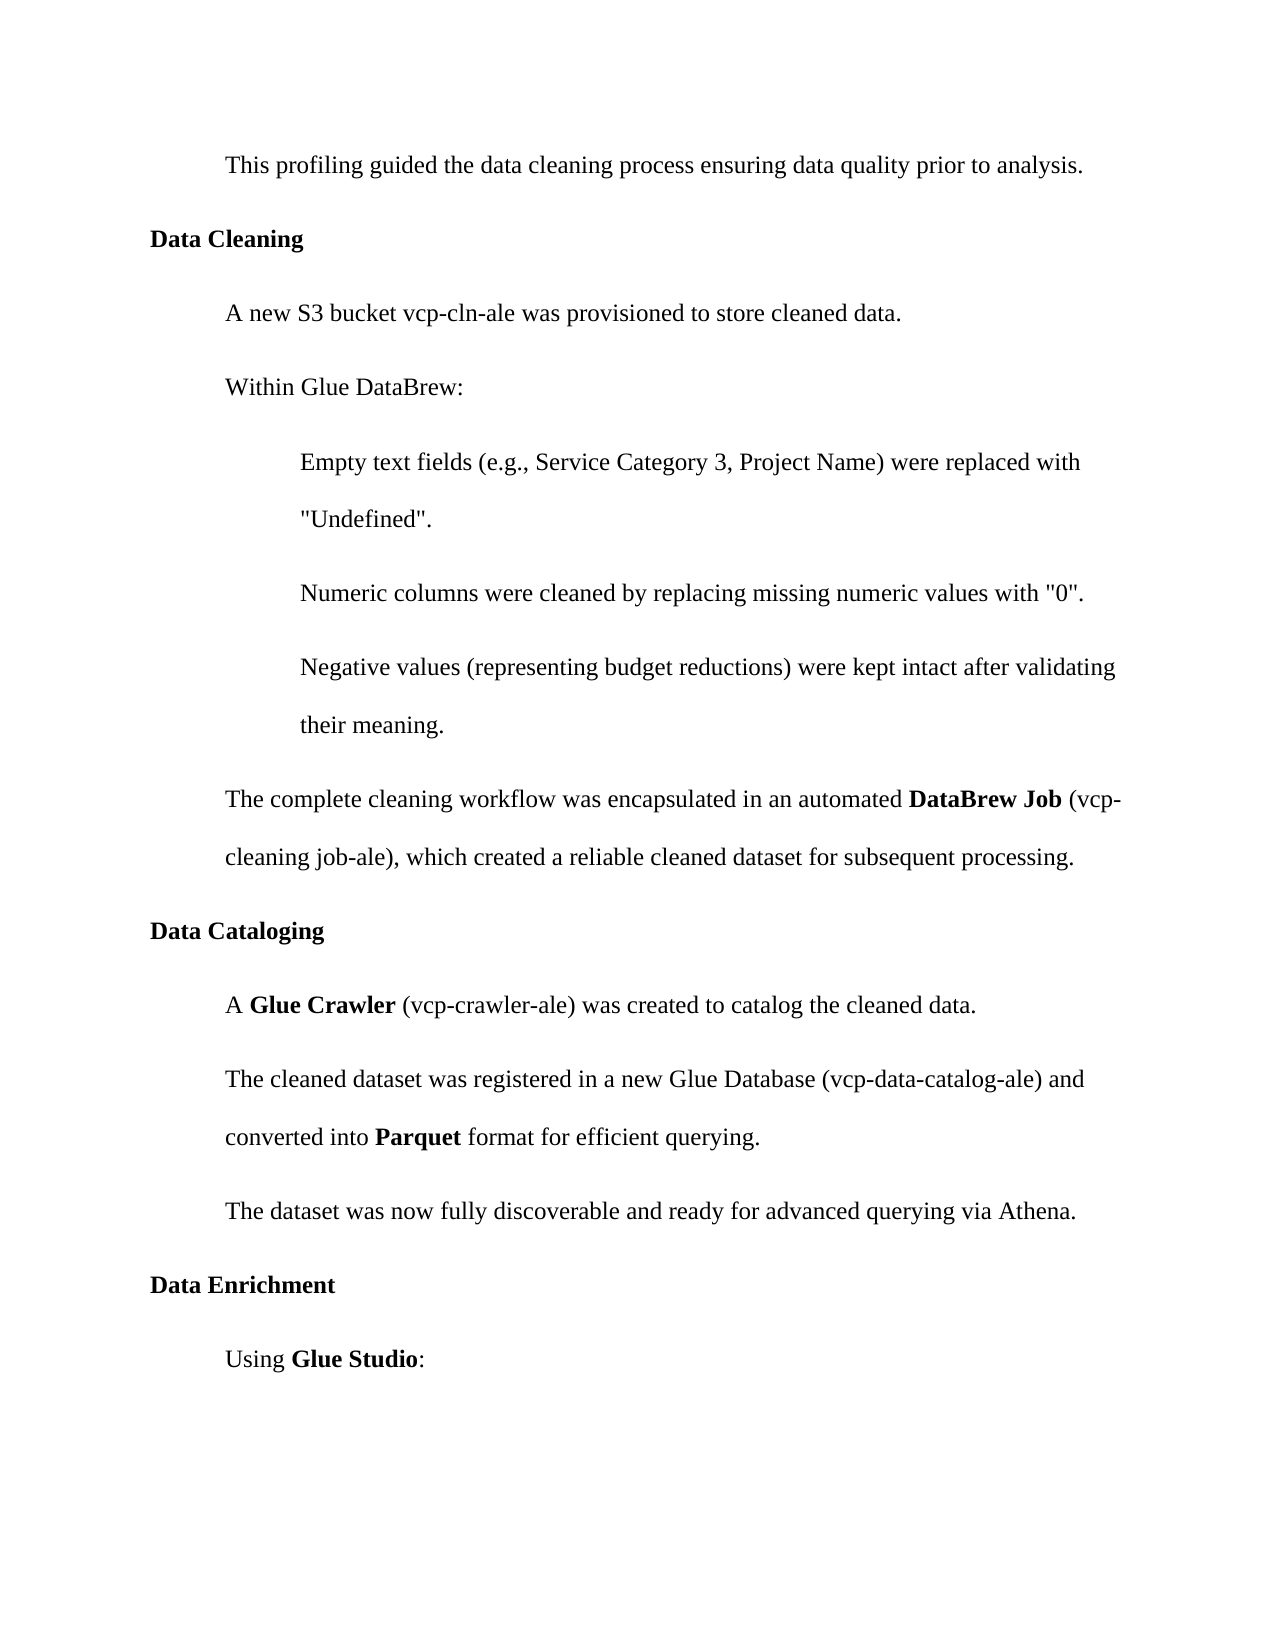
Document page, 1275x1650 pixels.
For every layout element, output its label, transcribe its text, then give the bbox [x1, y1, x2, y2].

text A new S3 bucket vcp-cln-ale was provisioned to store cleaned data. [225, 298, 1125, 327]
text A Glue Crawler (vcp-crawler-ale) was created to catalog the cleaned data. [225, 990, 1125, 1019]
text The cleaned dataset was registered in a new Glue Database (vcp-data-catalog-ale) and converted into Parquet format for efficient querying. [225, 1064, 1125, 1150]
text Data Enrichment [150, 1270, 1125, 1299]
text Numeric columns were cleaned by replacing missing numeric values with "0". [300, 578, 1125, 607]
text Data Cataloging [150, 916, 1125, 944]
text This profiling guided the data cleaning process ensuring data quality prior to analysis. [225, 150, 1125, 179]
text Empty text fields (e.g., Service Category 3, Project Name) were replaced with "Undefined". [300, 447, 1125, 533]
text Within Glue DataBrew: [225, 372, 1125, 401]
text The dataset was now fully discoverable and ready for advanced querying via Athena. [225, 1196, 1125, 1224]
text Data Cleaning [150, 224, 1125, 253]
text The complete cleaning workflow was encapsulated in an automated DataBrew Job (vcp-cleaning job-ale), which created a reliable cleaned dataset for subsequent processing. [225, 784, 1125, 870]
text Using Glue Studio: [225, 1344, 1125, 1373]
text Negative values (representing budget reductions) were kept intact after validating their meaning. [300, 652, 1125, 739]
